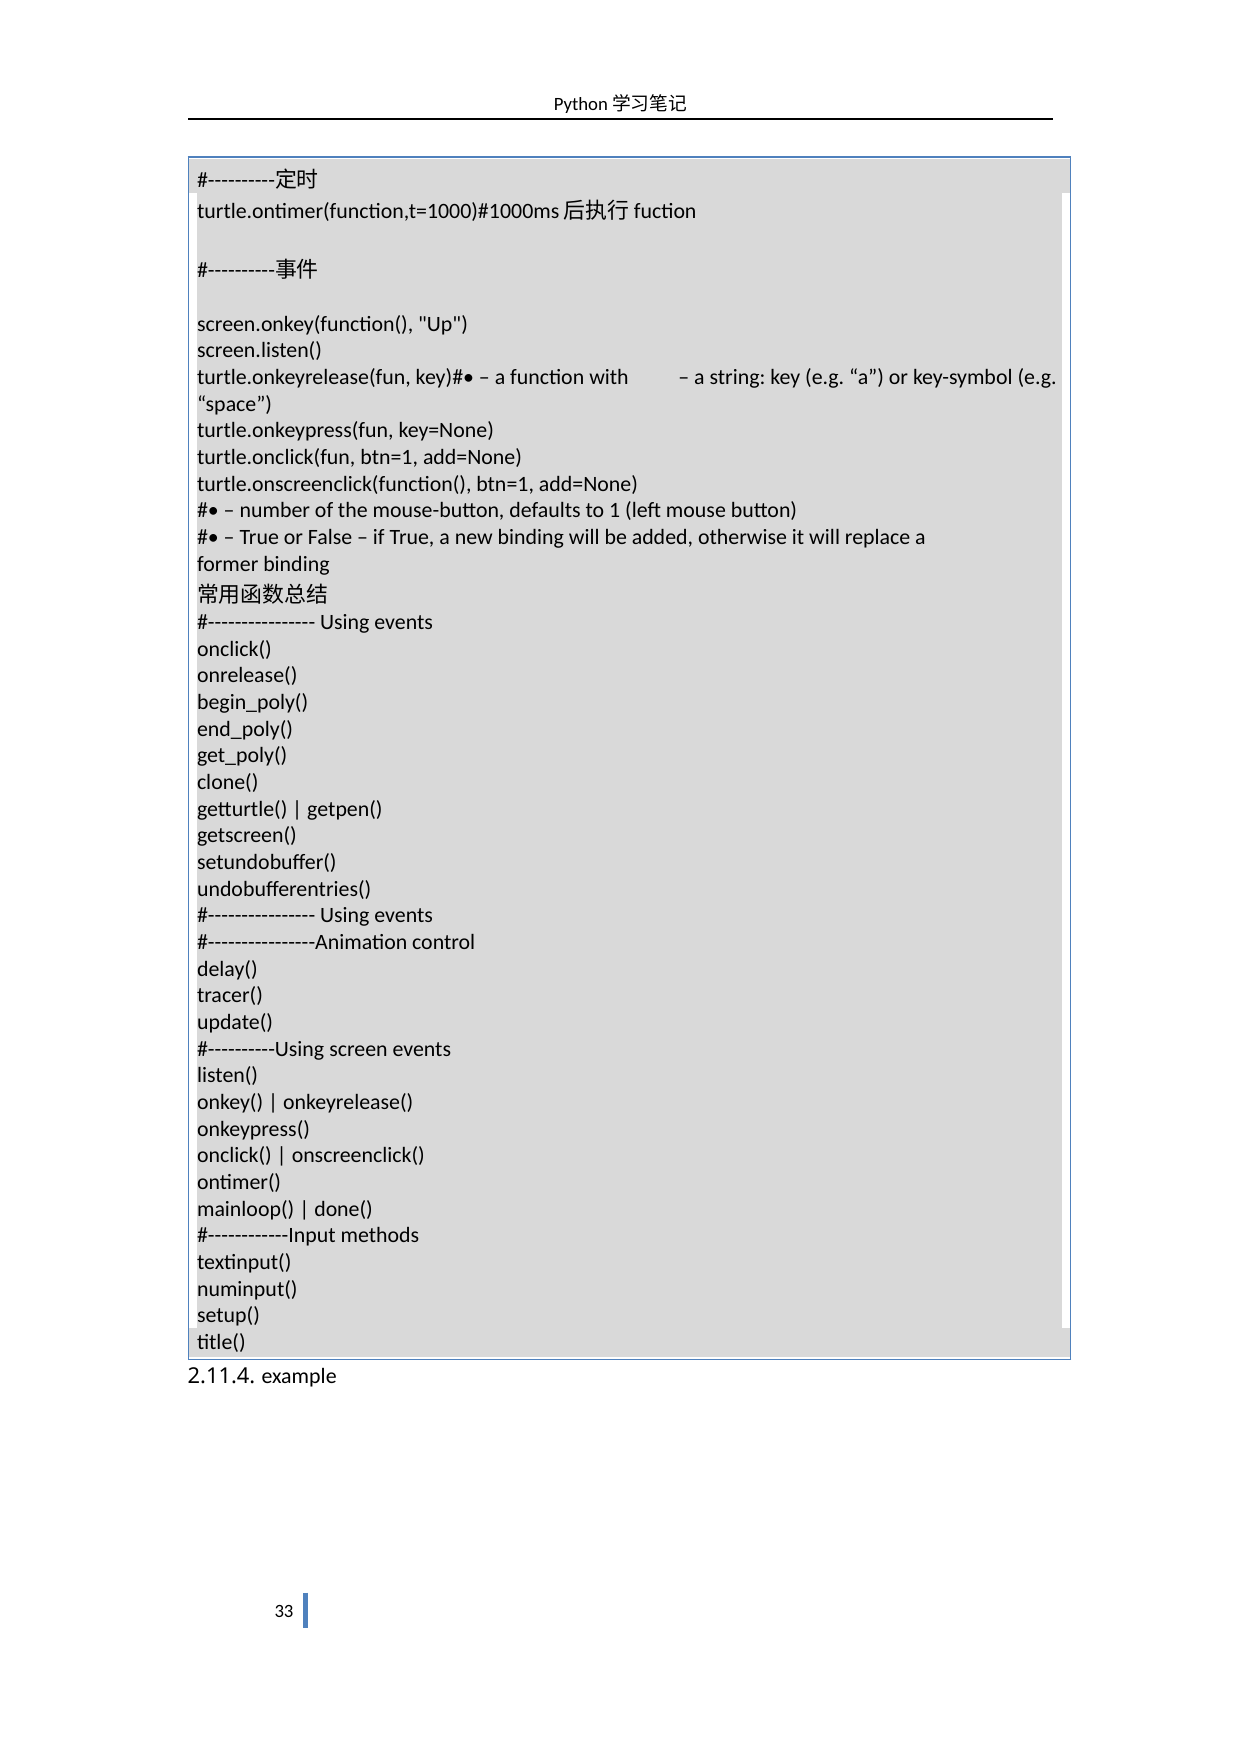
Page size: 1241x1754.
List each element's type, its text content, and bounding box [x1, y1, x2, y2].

text update() [197, 1008, 1062, 1035]
text 常用函数总结 [197, 577, 1062, 608]
text turtle.onkeypress(fun, key=None) [197, 417, 1062, 443]
text get_poly() [197, 742, 1062, 768]
text clone() [197, 768, 1062, 795]
text onrelease() [197, 662, 1062, 688]
text #---------------- Using events [197, 608, 1062, 635]
text onkeypress() [197, 1115, 1062, 1142]
text onclick() [197, 635, 1062, 662]
text delay() [197, 955, 1062, 982]
text onkey() | onkeyrelease() [197, 1088, 1062, 1115]
text ontimer() [197, 1168, 1062, 1195]
text setundobuffer() [197, 848, 1062, 875]
text tracer() [197, 982, 1062, 1008]
text #------------Input methods [197, 1222, 1062, 1248]
text #----------Using screen events [197, 1035, 1062, 1062]
text textinput() [197, 1248, 1062, 1275]
text title() [189, 1328, 1070, 1357]
text turtle.ontimer(function,t=1000)#1000ms后执行fuction [197, 193, 1062, 225]
text numinput() [197, 1275, 1062, 1302]
text #---------------- Using events [197, 902, 1062, 928]
text former binding [197, 550, 1062, 577]
text turtle.onkeyrelease(fun, key)#• – a function with – a string: key (e.g. “a”) or key-symbol (e.g. “space”) [197, 363, 1062, 417]
text #• – number of the mouse-button, defaults to 1 (left mouse button) [197, 497, 1062, 523]
text turtle.onclick(fun, btn=1, add=None) [197, 443, 1062, 470]
text getturtle() | getpen() [197, 795, 1062, 822]
text #• – True or False – if True, a new binding will be added, otherwise it will replace a [197, 523, 1062, 550]
text begin_poly() [197, 688, 1062, 715]
subtitle example [187, 157, 1053, 1390]
text end_poly() [197, 715, 1062, 742]
text #----------------Animation control [197, 928, 1062, 955]
text undobufferentries() [197, 875, 1062, 902]
text onclick() | onscreenclick() [197, 1142, 1062, 1168]
text getscreen() [197, 822, 1062, 848]
text listen() [197, 1062, 1062, 1088]
text #----------事件 [197, 252, 1062, 283]
text screen.listen() [197, 337, 1062, 363]
text screen.onkey(function(), "Up") [197, 310, 1062, 337]
text setup() [197, 1302, 1062, 1328]
text mainloop() | done() [197, 1195, 1062, 1222]
text #----------定时 [189, 159, 1070, 193]
text turtle.onscreenclick(function(), btn=1, add=None) [197, 470, 1062, 497]
